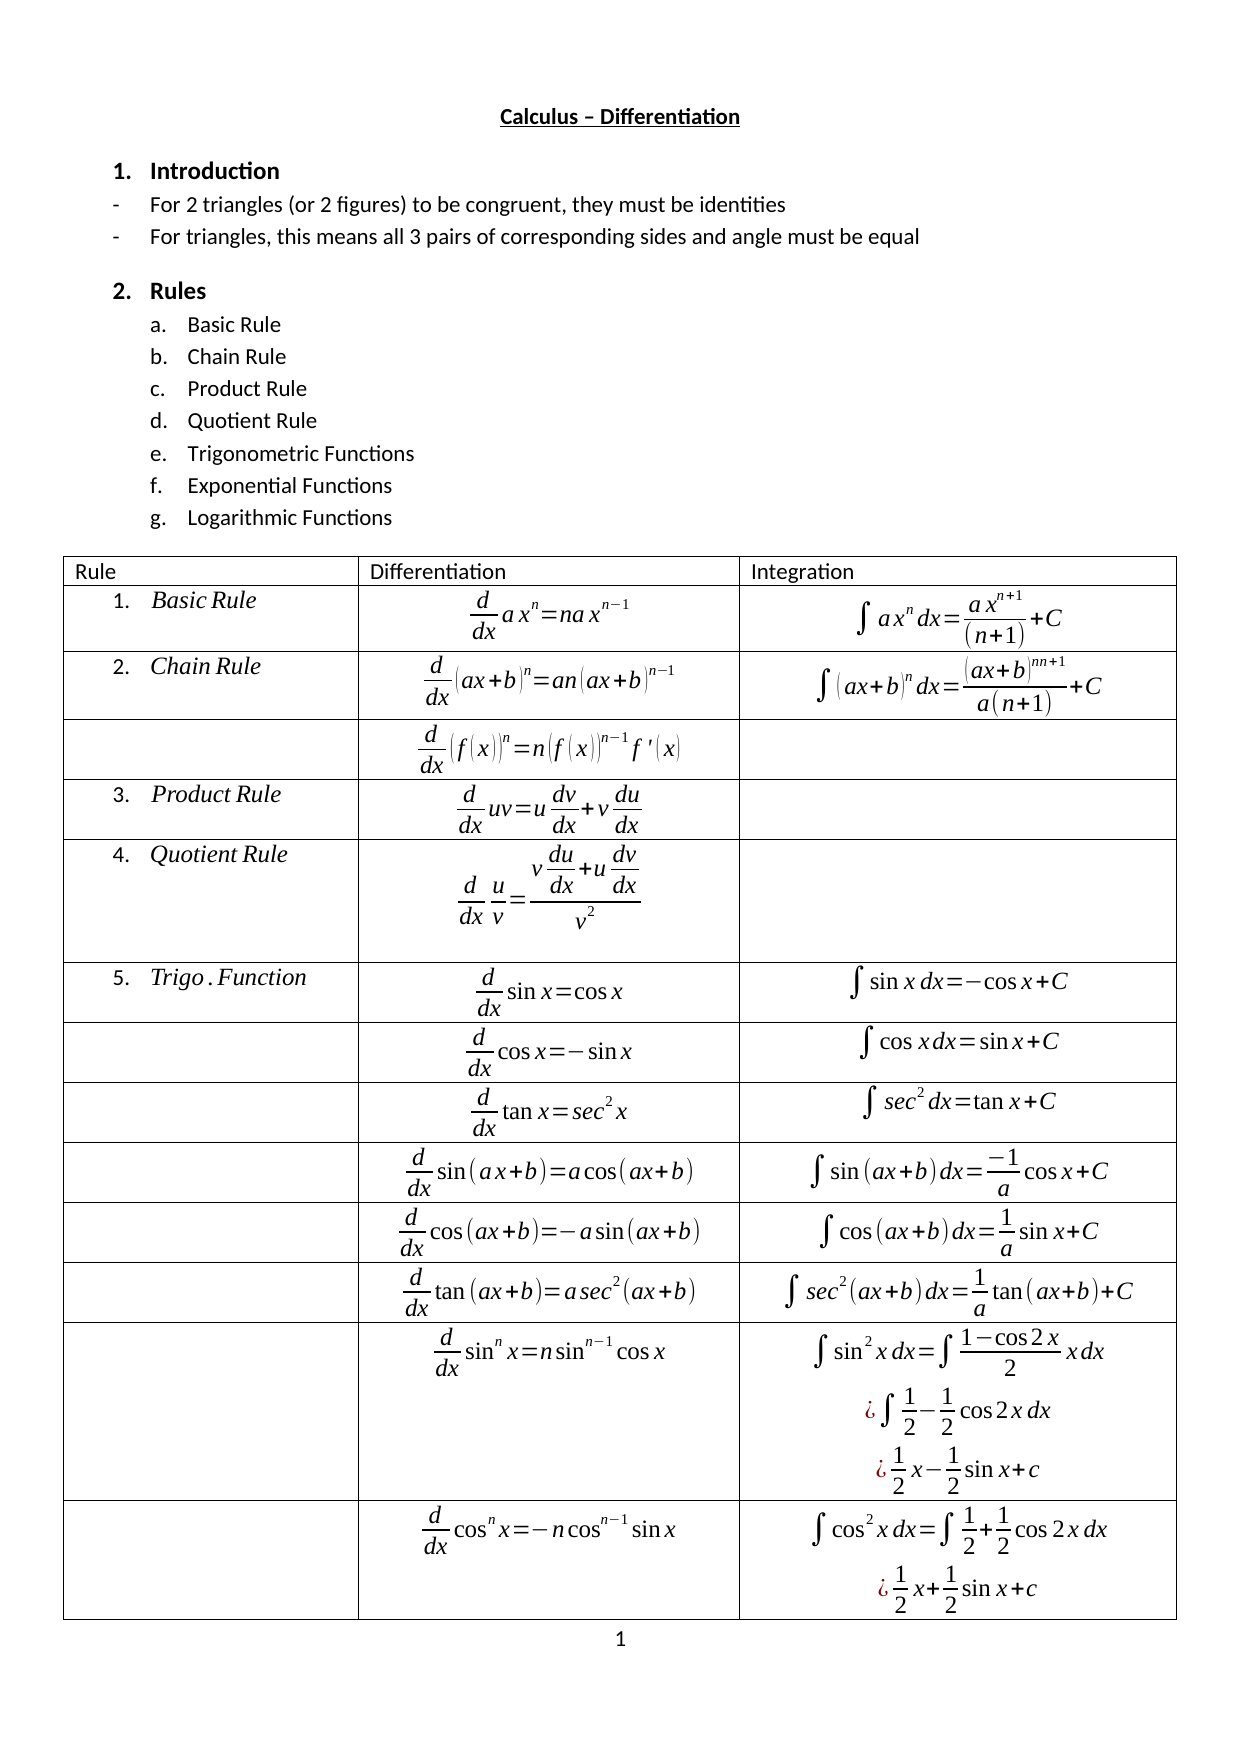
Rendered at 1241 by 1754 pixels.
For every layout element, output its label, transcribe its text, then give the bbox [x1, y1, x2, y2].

table_cell [740, 1501, 1176, 1619]
table_cell [64, 1023, 358, 1082]
table_cell [740, 720, 1176, 779]
table_cell [359, 1263, 739, 1322]
table_cell [359, 1023, 739, 1082]
table_cell [359, 1323, 739, 1500]
table_cell [64, 840, 358, 962]
list Chain Rule [150, 342, 1165, 370]
table_cell [740, 840, 1176, 962]
text Calculus – Differentiation [75, 102, 1165, 130]
table_cell [359, 840, 739, 962]
list Quotient Rule [150, 407, 1165, 434]
list Exponential Functions [150, 471, 1165, 499]
table_header Rule [64, 557, 358, 585]
table_cell [740, 586, 1176, 651]
table_cell [64, 1263, 358, 1322]
table_cell [64, 586, 358, 651]
table_header Differentiation [359, 557, 739, 585]
list Basic Rule [150, 310, 1165, 338]
table_cell [64, 720, 358, 779]
table_cell [740, 1023, 1176, 1082]
table_cell [740, 1323, 1176, 1500]
table_cell [64, 1323, 358, 1500]
table_cell [740, 1143, 1176, 1202]
table_cell [359, 963, 739, 1022]
table_cell [359, 1083, 739, 1142]
list Trigonometric Functions [150, 439, 1165, 467]
table_cell [64, 1501, 358, 1619]
table_cell [740, 780, 1176, 839]
table_cell [359, 720, 739, 779]
list Product Rule [150, 374, 1165, 402]
table_cell [64, 1203, 358, 1262]
table_cell [64, 780, 358, 839]
list For triangles, this means all 3 pairs of corresponding sides and angle must be equal [112, 222, 1165, 250]
table_cell [64, 1083, 358, 1142]
table_cell [740, 1263, 1176, 1322]
table_cell [64, 963, 358, 1022]
list Logarithmic Functions [150, 503, 1165, 531]
table_cell [64, 652, 358, 719]
table_header Integration [740, 557, 1176, 585]
subtitle Introduction [112, 155, 1165, 185]
table_cell [740, 1083, 1176, 1142]
list For 2 triangles (or 2 figures) to be congruent, they must be identities [112, 190, 1165, 218]
table_cell [359, 1143, 739, 1202]
table_cell [359, 1501, 739, 1619]
table_cell [740, 1203, 1176, 1262]
table_cell [64, 1143, 358, 1202]
table_cell [359, 652, 739, 719]
table_cell [740, 963, 1176, 1022]
subtitle Rules [112, 275, 1165, 306]
table_cell [359, 586, 739, 651]
table_cell [740, 652, 1176, 719]
table_cell [359, 1203, 739, 1262]
table_cell [359, 780, 739, 839]
